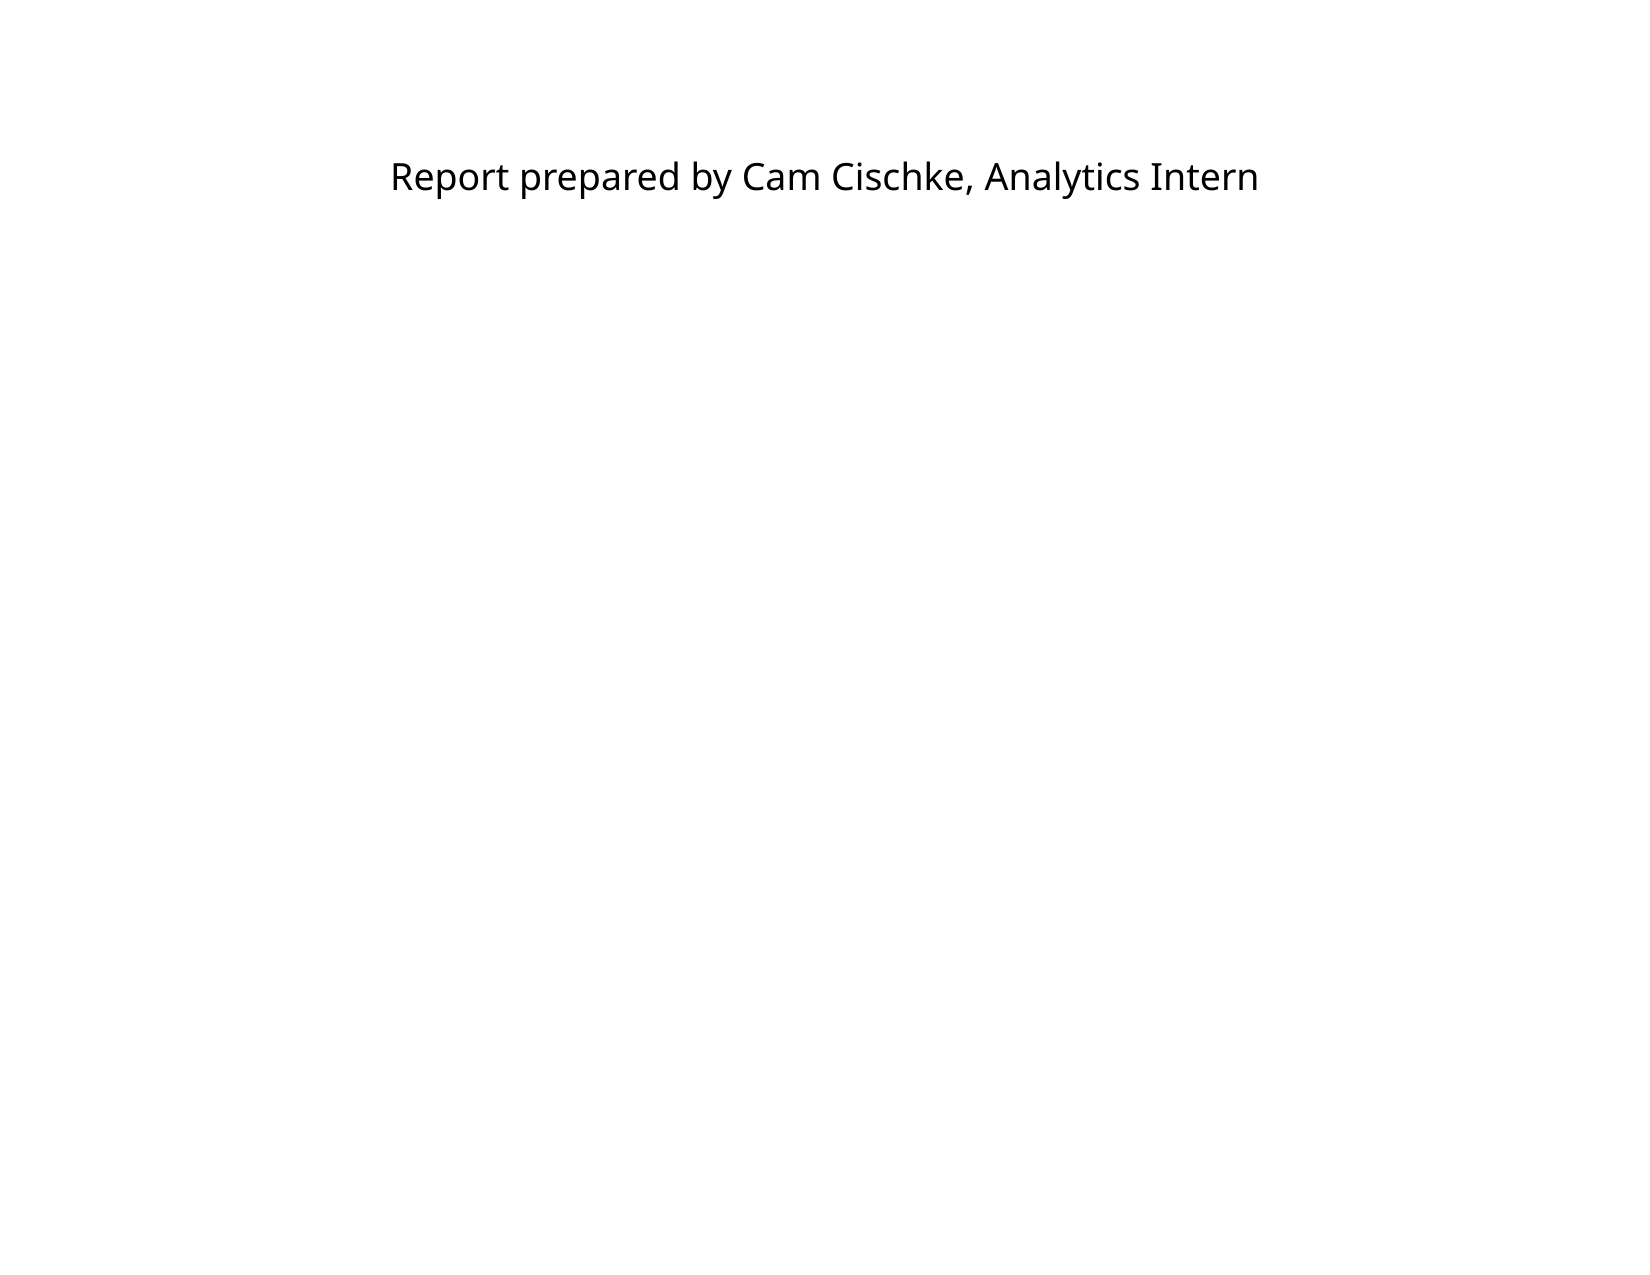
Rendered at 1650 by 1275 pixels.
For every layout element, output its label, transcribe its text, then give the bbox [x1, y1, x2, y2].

text Report prepared by Cam Cischke, Analytics Intern [150, 150, 1500, 201]
